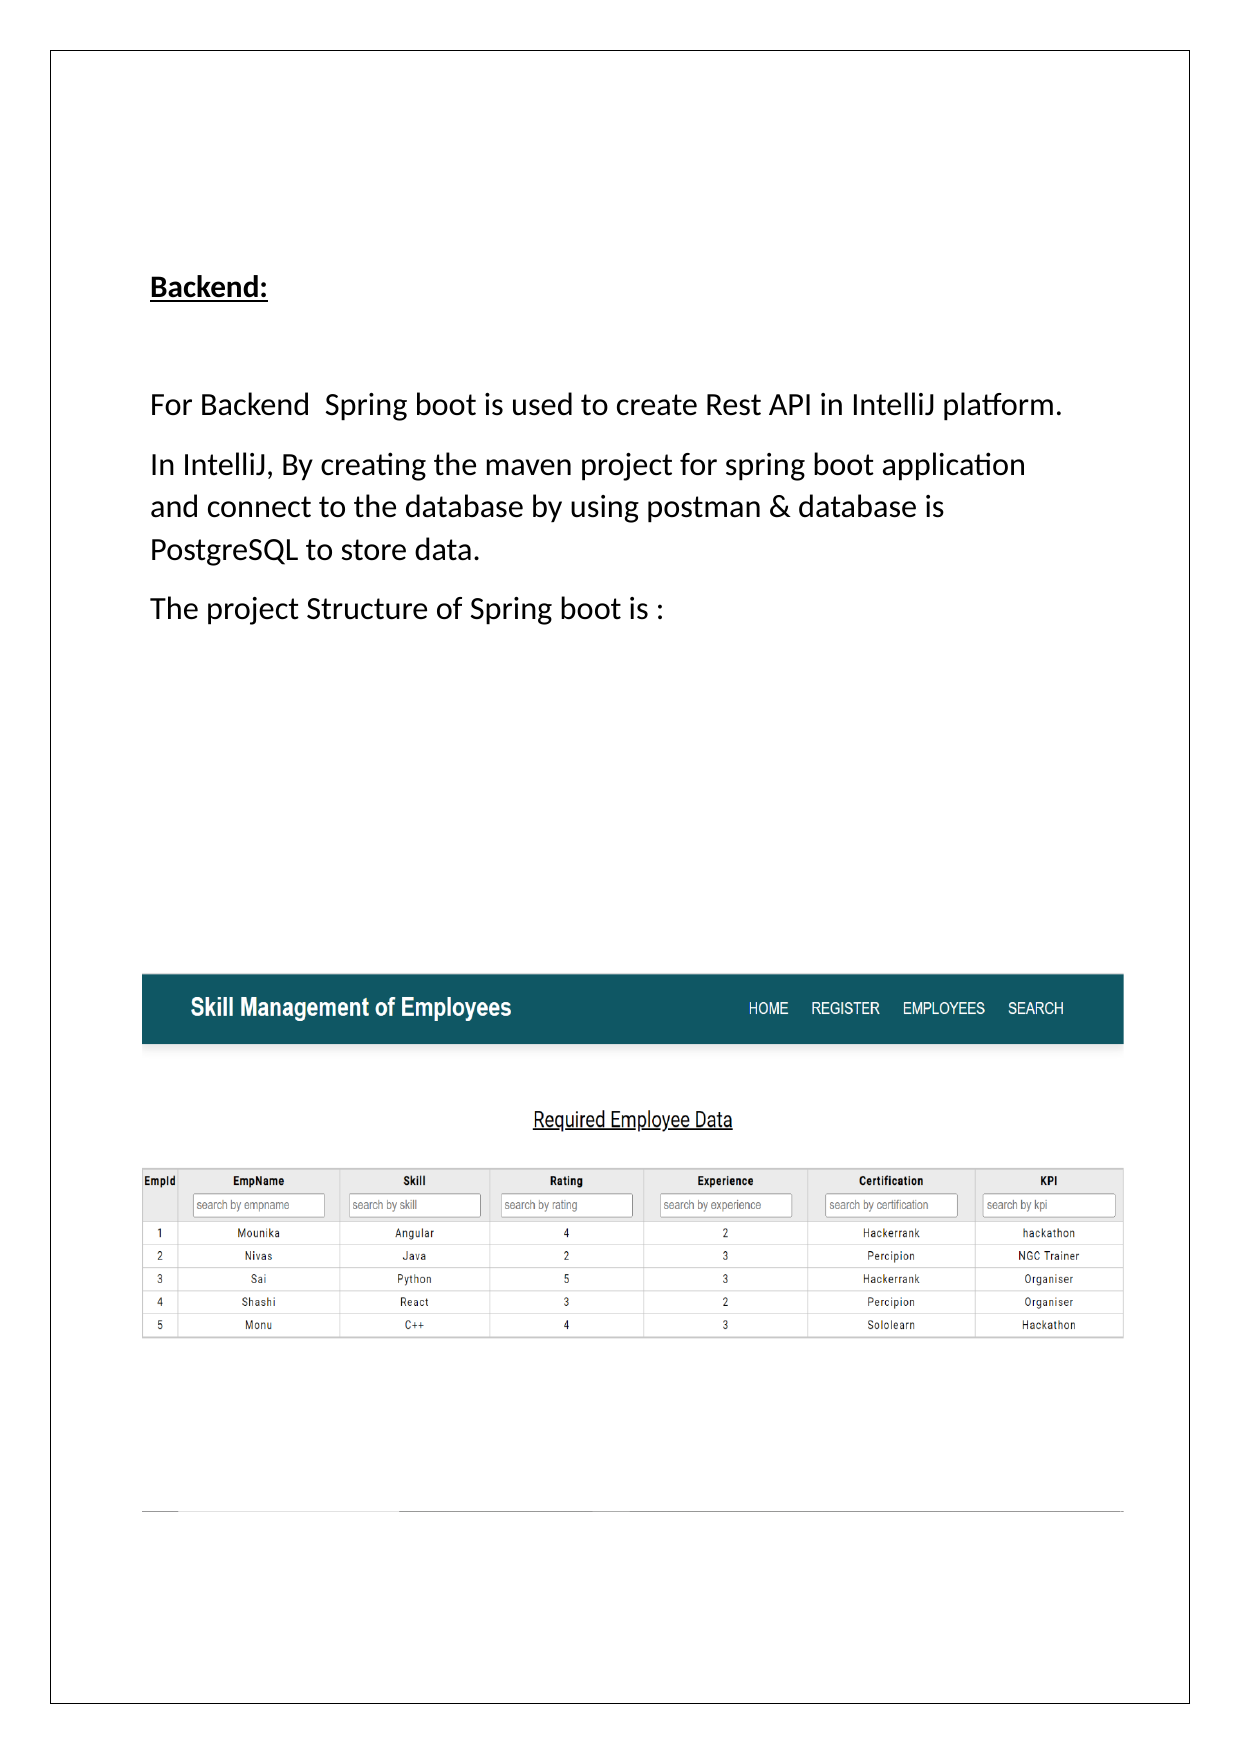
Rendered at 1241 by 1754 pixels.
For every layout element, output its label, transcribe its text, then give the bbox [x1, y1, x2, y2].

text For Backend Spring boot is used to create Rest API in IntelliJ platform. [150, 384, 1090, 424]
text The project Structure of Spring boot is : [150, 588, 1090, 627]
text Backend: [150, 267, 1090, 305]
picture [142, 972, 1124, 1512]
text In IntelliJ, By creating the maven project for spring boot application and connect to the database by using postman & database is PostgreSQL to store data. [150, 443, 1090, 568]
